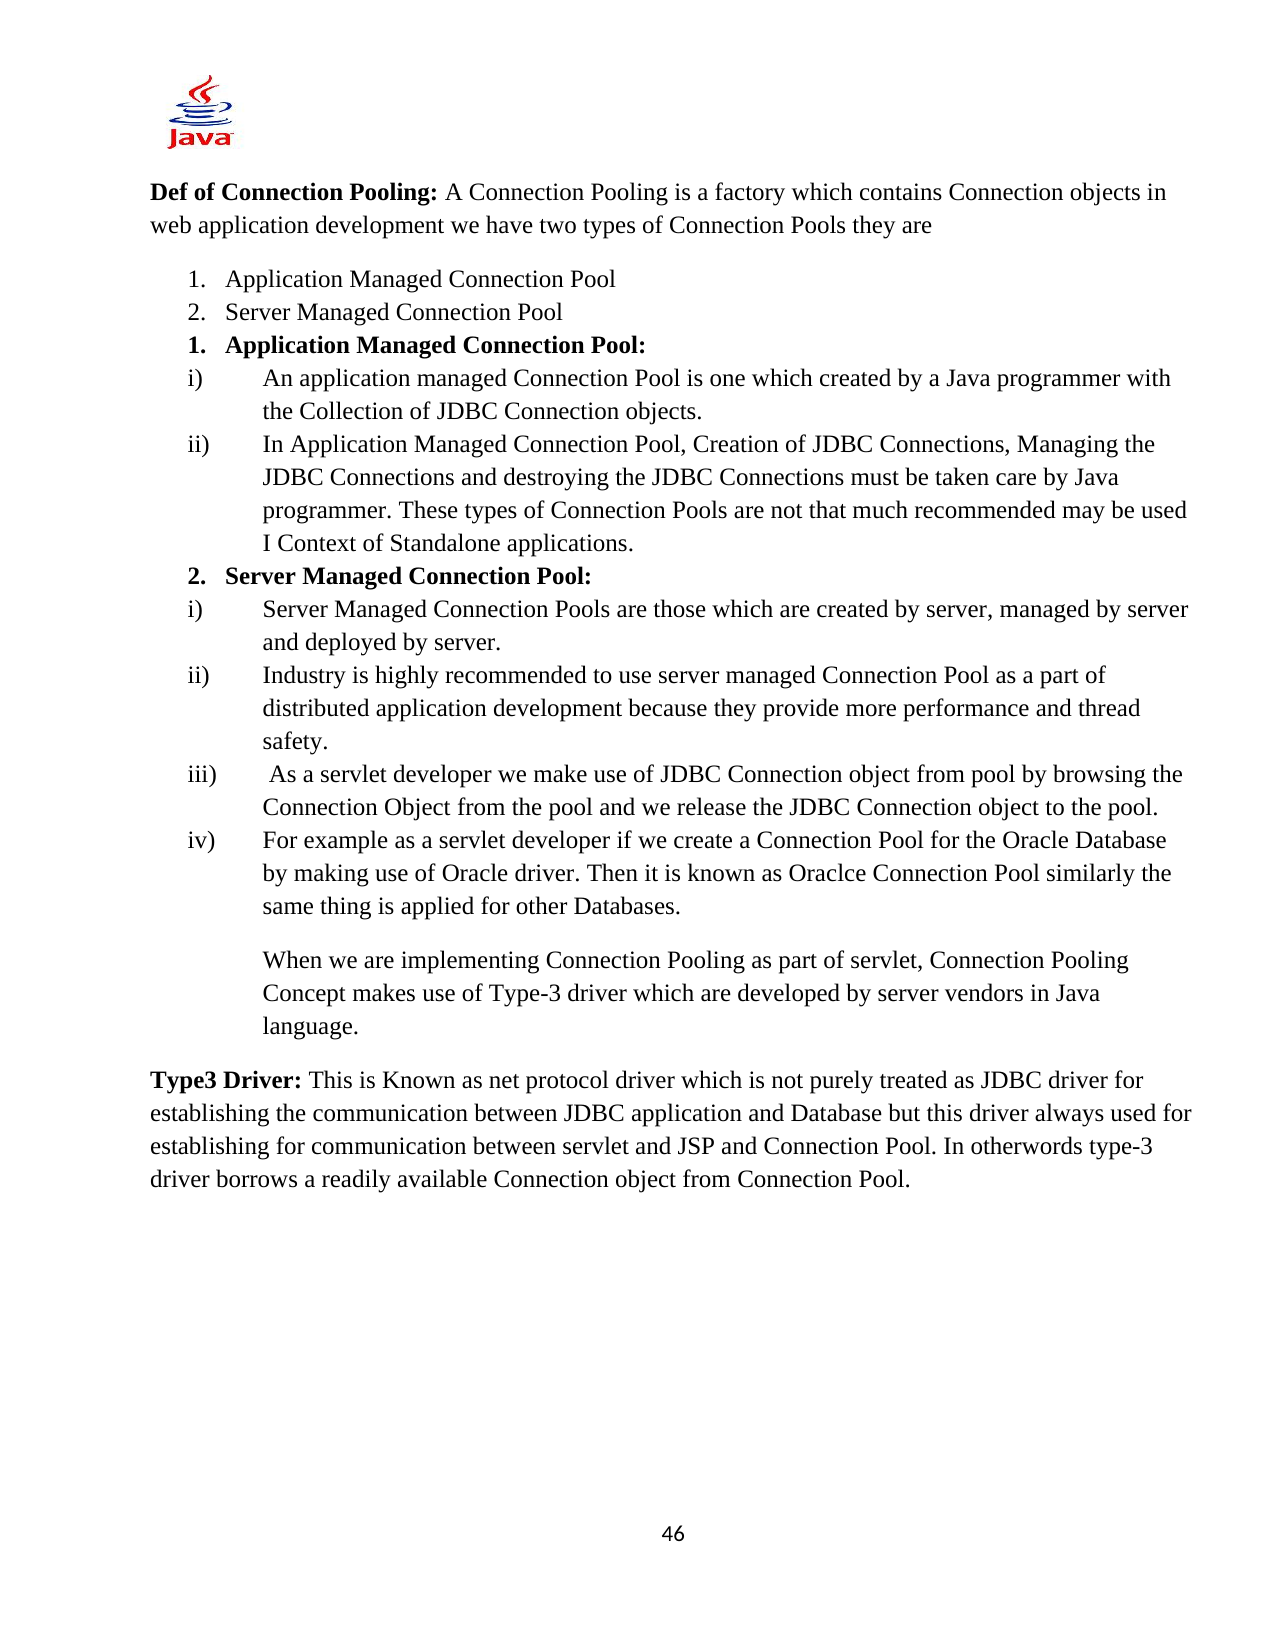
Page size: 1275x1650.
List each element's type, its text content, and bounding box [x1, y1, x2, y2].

picture [150, 75, 254, 149]
list Application Managed Connection Pool [187, 264, 1196, 293]
text When we are implementing Connection Pooling as part of servlet, Connection Pooling Concept makes use of Type-3 driver which are developed by server vendors in Java language. [262, 945, 1196, 1040]
list Server Managed Connection Pool [187, 297, 1196, 326]
list Server Managed Connection Pool: [187, 561, 1196, 590]
list As a servlet developer we make use of JDBC Connection object from pool by browsing the Connection Object from the pool and we release the JDBC Connection object to the pool. [187, 759, 1196, 821]
text Type3 Driver: This is Known as net protocol driver which is not purely treated as JDBC driver for establishing the communication between JDBC application and Database but this driver always used for establishing for communication between servlet and JSP and Connection Pool. In otherwords type-3 driver borrows a readily available Connection object from Connection Pool. [150, 1065, 1196, 1193]
list In Application Managed Connection Pool, Creation of JDBC Connections, Managing the JDBC Connections and destroying the JDBC Connections must be taken care by Java programmer. These types of Connection Pools are not that much recommended may be used I Context of Standalone applications. [187, 429, 1196, 557]
list Industry is highly recommended to use server managed Connection Pool as a part of distributed application development because they provide more performance and thread safety. [187, 660, 1196, 755]
list Server Managed Connection Pools are those which are created by server, managed by server and deployed by server. [187, 594, 1196, 656]
list For example as a servlet developer if we create a Connection Pool for the Oracle Database by making use of Oracle driver. Then it is known as Oraclce Connection Pool similarly the same thing is applied for other Databases. [187, 825, 1196, 920]
list Application Managed Connection Pool: [187, 330, 1196, 359]
text Def of Connection Pooling: A Connection Pooling is a factory which contains Connection objects in web application development we have two types of Connection Pools they are [150, 177, 1196, 239]
list An application managed Connection Pool is one which created by a Java programmer with the Collection of JDBC Connection objects. [187, 363, 1196, 425]
